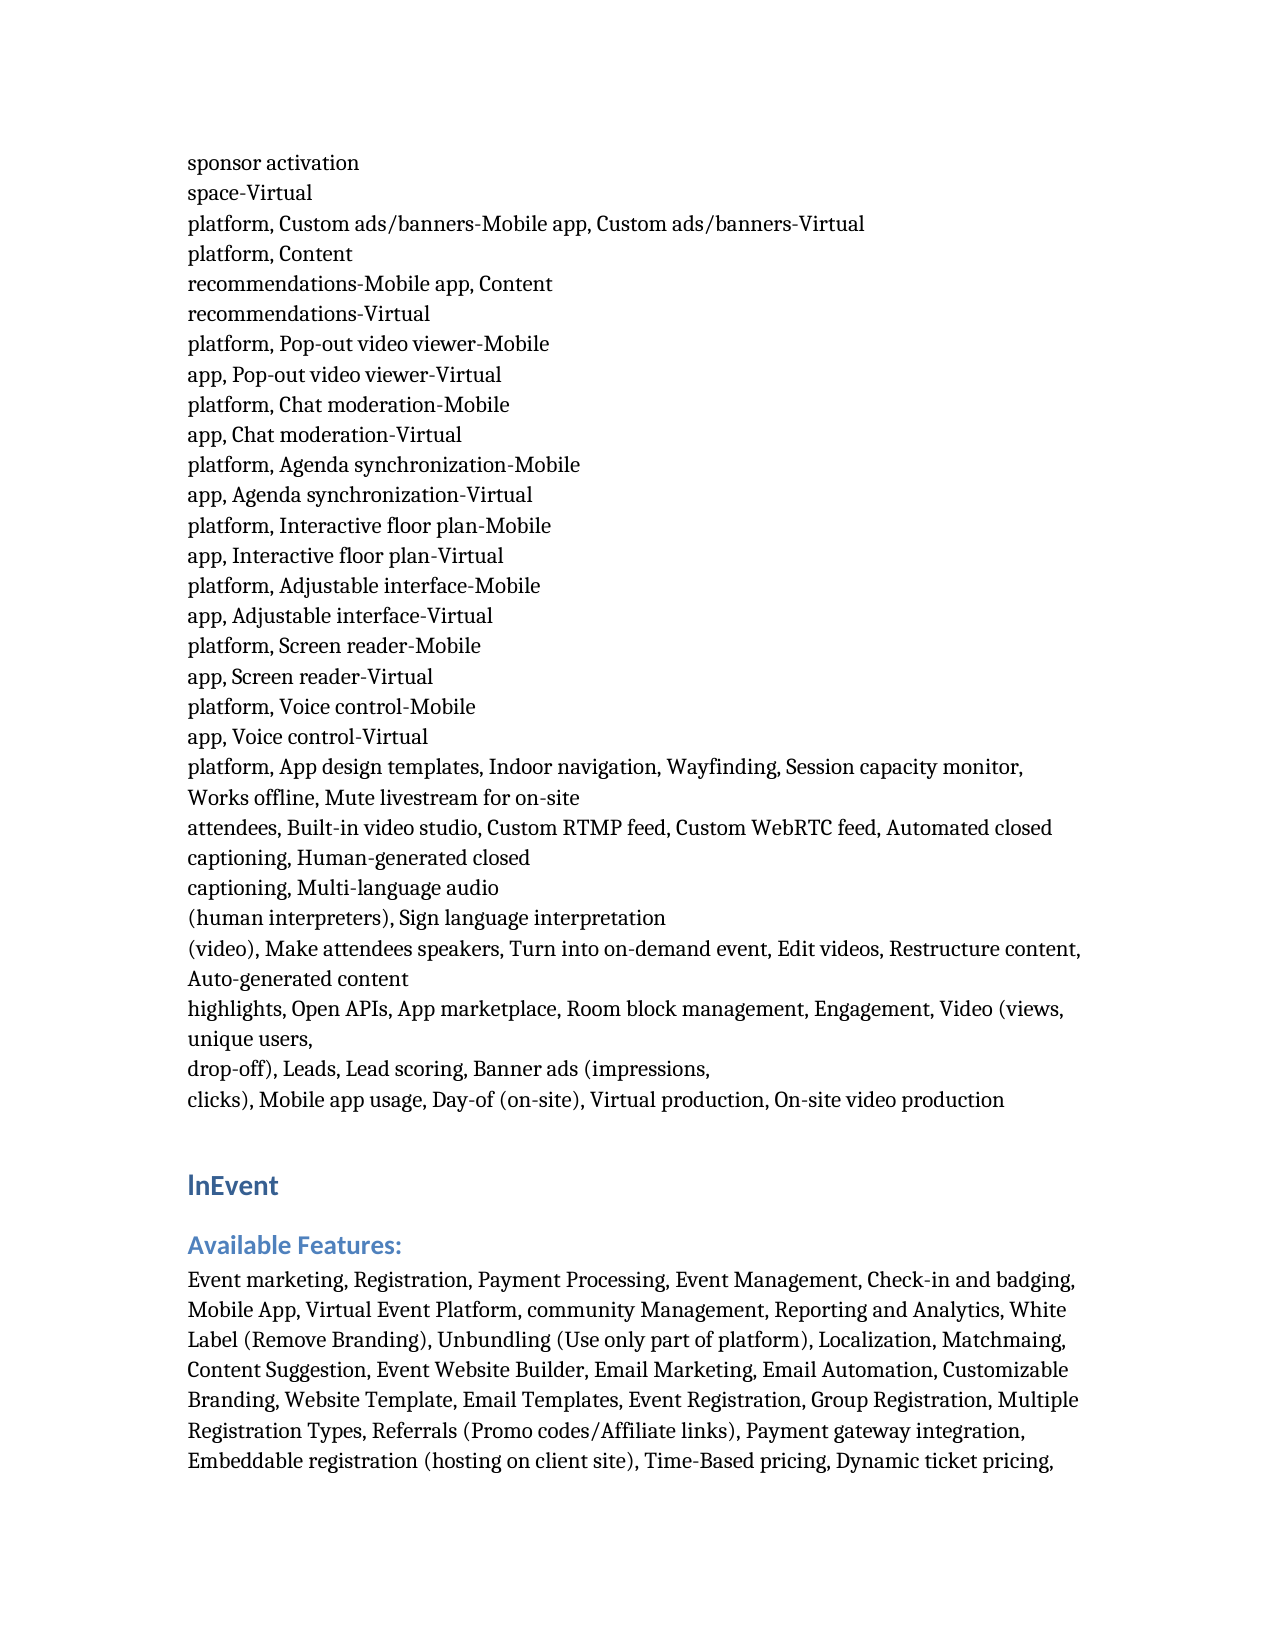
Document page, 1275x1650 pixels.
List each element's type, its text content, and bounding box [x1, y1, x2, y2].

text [187, 1266, 1087, 1474]
subtitle Available Features: [187, 1228, 1087, 1261]
subtitle lnEvent [187, 1167, 1087, 1202]
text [187, 150, 1087, 1113]
